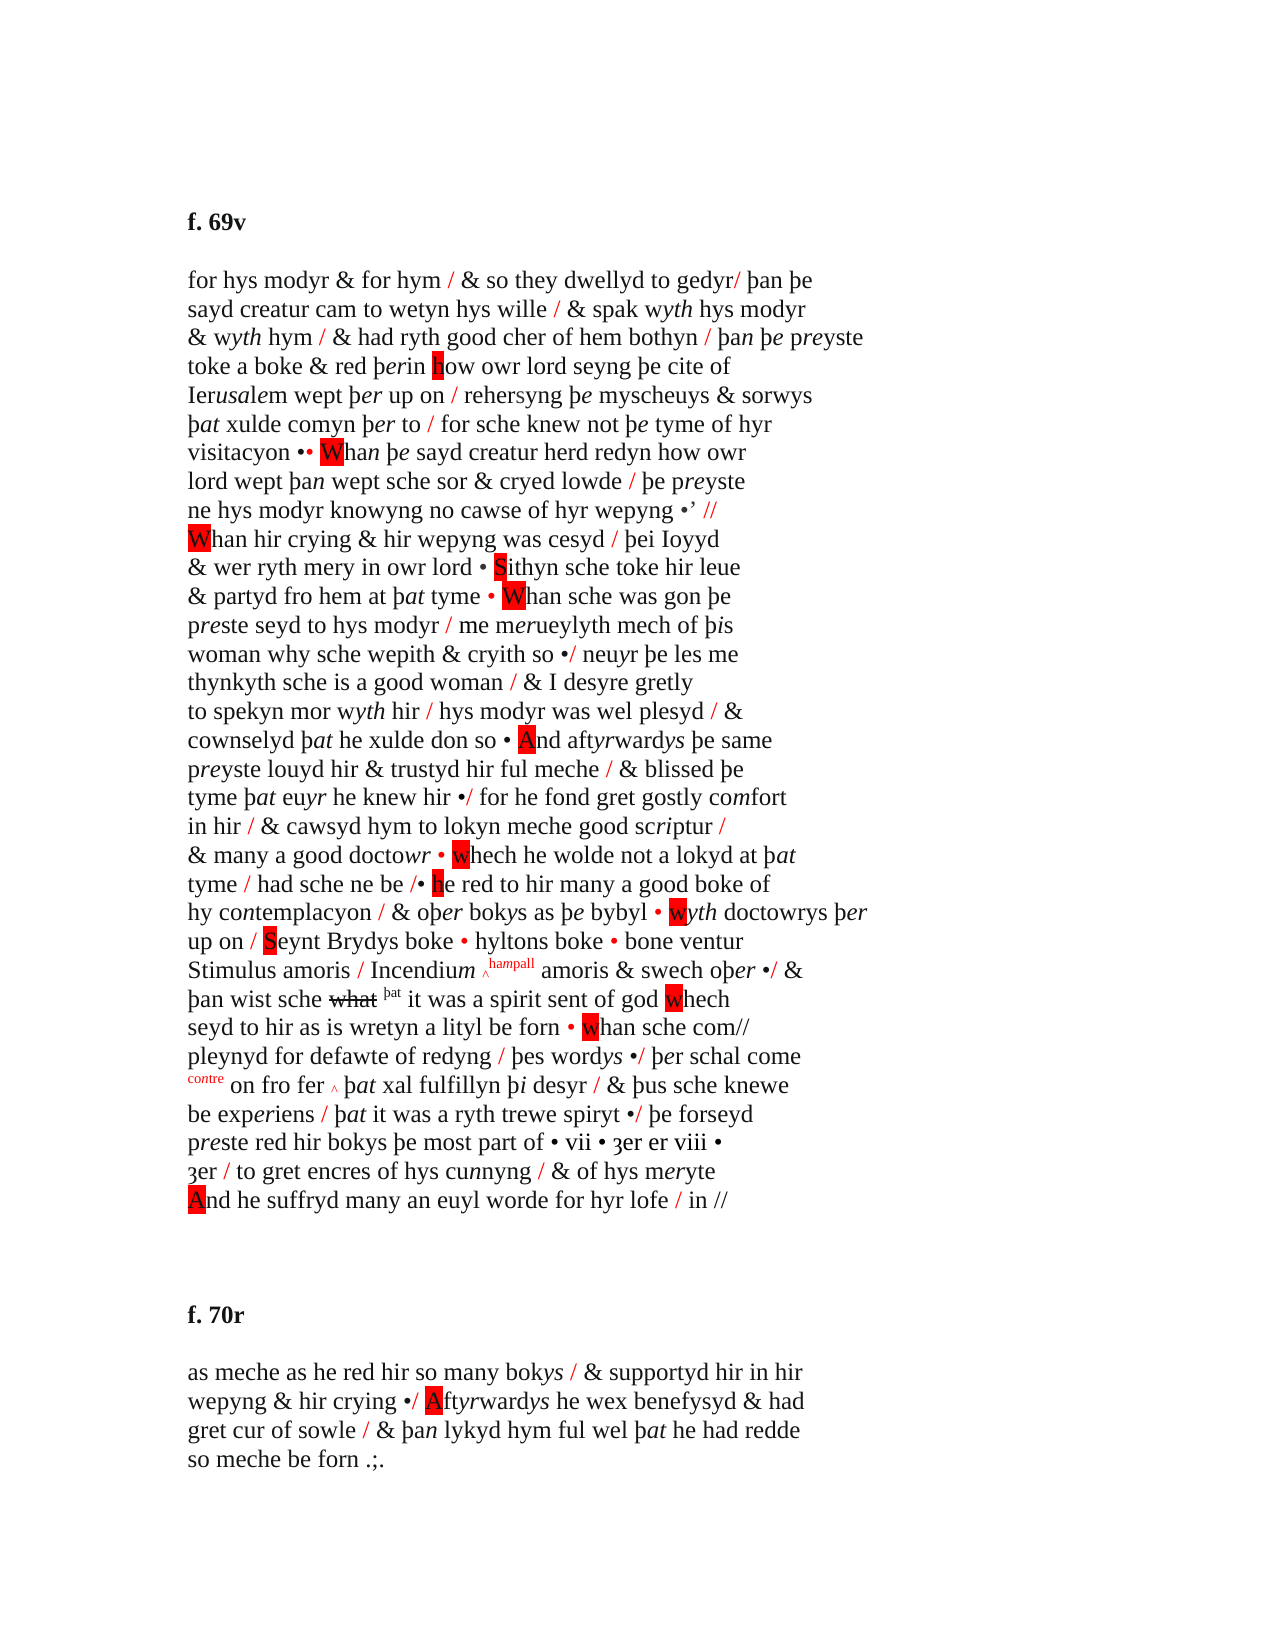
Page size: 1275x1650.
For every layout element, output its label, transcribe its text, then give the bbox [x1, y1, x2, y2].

text f. 70r [187, 1300, 1087, 1329]
text as meche as he red hir so many bokys / & supportyd hir in hir [187, 1357, 1087, 1386]
text to spekyn mor wyth hir / hys modyr was wel plesyd / & [187, 696, 1087, 725]
text & many a good doctowr • whech he wolde not a lokyd at þat [187, 840, 452, 869]
text tyme / had sche ne be /• he red to hir many a good boke of [187, 869, 432, 897]
text up on / Seynt Brydys boke • hyltons boke • bone ventur [277, 926, 1087, 955]
text cownselyd þat he xulde don so • And aftyrwardys þe same [187, 725, 518, 754]
text cownselyd þat he xulde don so • And aftyrwardys þe same [536, 725, 1087, 754]
text & many a good doctowr • whech he wolde not a lokyd at þat [470, 840, 1087, 869]
text in hir / & cawsyd hym to lokyn meche good scriptur / [187, 811, 1087, 840]
text preste seyd to hys modyr / me merueylyth mech of þis [187, 610, 1087, 639]
text Stimulus amoris / Incendium ^hampall amoris & swech oþer •/ & [187, 955, 1087, 984]
text Ierusalem wept þer up on / rehersyng þe myscheuys & sorwys [187, 380, 1087, 409]
text sayd creatur cam to wetyn hys wille / & spak wyth hys modyr [187, 294, 1087, 322]
text & wer ryth mery in owr lord • Sithyn sche toke hir leue [187, 552, 1087, 581]
text contre on fro fer ^ þat xal fulfillyn þi desyr / & þus sche knewe [187, 1070, 1087, 1099]
text & wyth hym / & had ryth good cher of hem bothyn / þan þe preyste [187, 322, 1087, 351]
text þat xulde comyn þer to / for sche knew not þe tyme of hyr [187, 409, 1087, 437]
text toke a boke & red þerin how owr lord seyng þe cite of [444, 351, 1087, 380]
text & partyd fro hem at þat tyme • Whan sche was gon þe [187, 581, 502, 610]
text woman why sche wepith & cryith so •/ neuyr þe les me [187, 639, 1087, 667]
text visitacyon •• Whan þe sayd creatur herd redyn how owr [187, 437, 1087, 466]
text tyme / had sche ne be /• he red to hir many a good boke of [444, 869, 1087, 897]
text thynkyth sche is a good woman / & I desyre gretly [187, 667, 1087, 696]
text þan wist sche what þat it was a spirit sent of god whech [683, 984, 1087, 1012]
text ne hys modyr knowyng no cawse of hyr wepyng •’ // [187, 495, 1087, 524]
text wepyng & hir crying •/ Aftyrwardys he wex benefysyd & had [443, 1386, 1087, 1415]
text Whan hir crying & hir wepyng was cesyd / þei Ioyyd [211, 524, 1087, 552]
text be experiens / þat it was a ryth trewe spiryt •/ þe forseyd [187, 1099, 1087, 1127]
text tyme þat euyr he knew hir •/ for he fond gret gostly comfort [187, 782, 1087, 811]
text gret cur of sowle / & þan lykyd hym ful wel þat he had redde [187, 1415, 1087, 1444]
text preyste louyd hir & trustyd hir ful meche / & blissed þe [187, 754, 1087, 782]
text þan wist sche what þat it was a spirit sent of god whech [187, 984, 665, 1012]
text preste red hir bokys þe most part of • vii • ȝer er viii • [187, 1127, 1087, 1156]
text wepyng & hir crying •/ Aftyrwardys he wex benefysyd & had [187, 1386, 425, 1415]
text toke a boke & red þerin how owr lord seyng þe cite of [187, 351, 432, 380]
text & partyd fro hem at þat tyme • Whan sche was gon þe [526, 581, 1087, 610]
text seyd to hir as is wretyn a lityl be forn • whan sche com// [187, 1012, 1087, 1041]
text so meche be forn .;. [187, 1444, 1087, 1472]
text hy contemplacyon / & oþer bokys as þe bybyl • wyth doctowrys þer [187, 897, 1087, 926]
text f. 69v [187, 207, 1087, 236]
text And he suffryd many an euyl worde for hyr lofe / in // [206, 1185, 1087, 1214]
text lord wept þan wept sche sor & cryed lowde / þe preyste [187, 466, 1087, 495]
text for hys modyr & for hym / & so they dwellyd to gedyr/ þan þe [187, 265, 1087, 294]
text ȝer / to gret encres of hys cunnyng / & of hys meryte [187, 1156, 1087, 1185]
text pleynyd for defawte of redyng / þes wordys •/ þer schal come [187, 1041, 1087, 1070]
